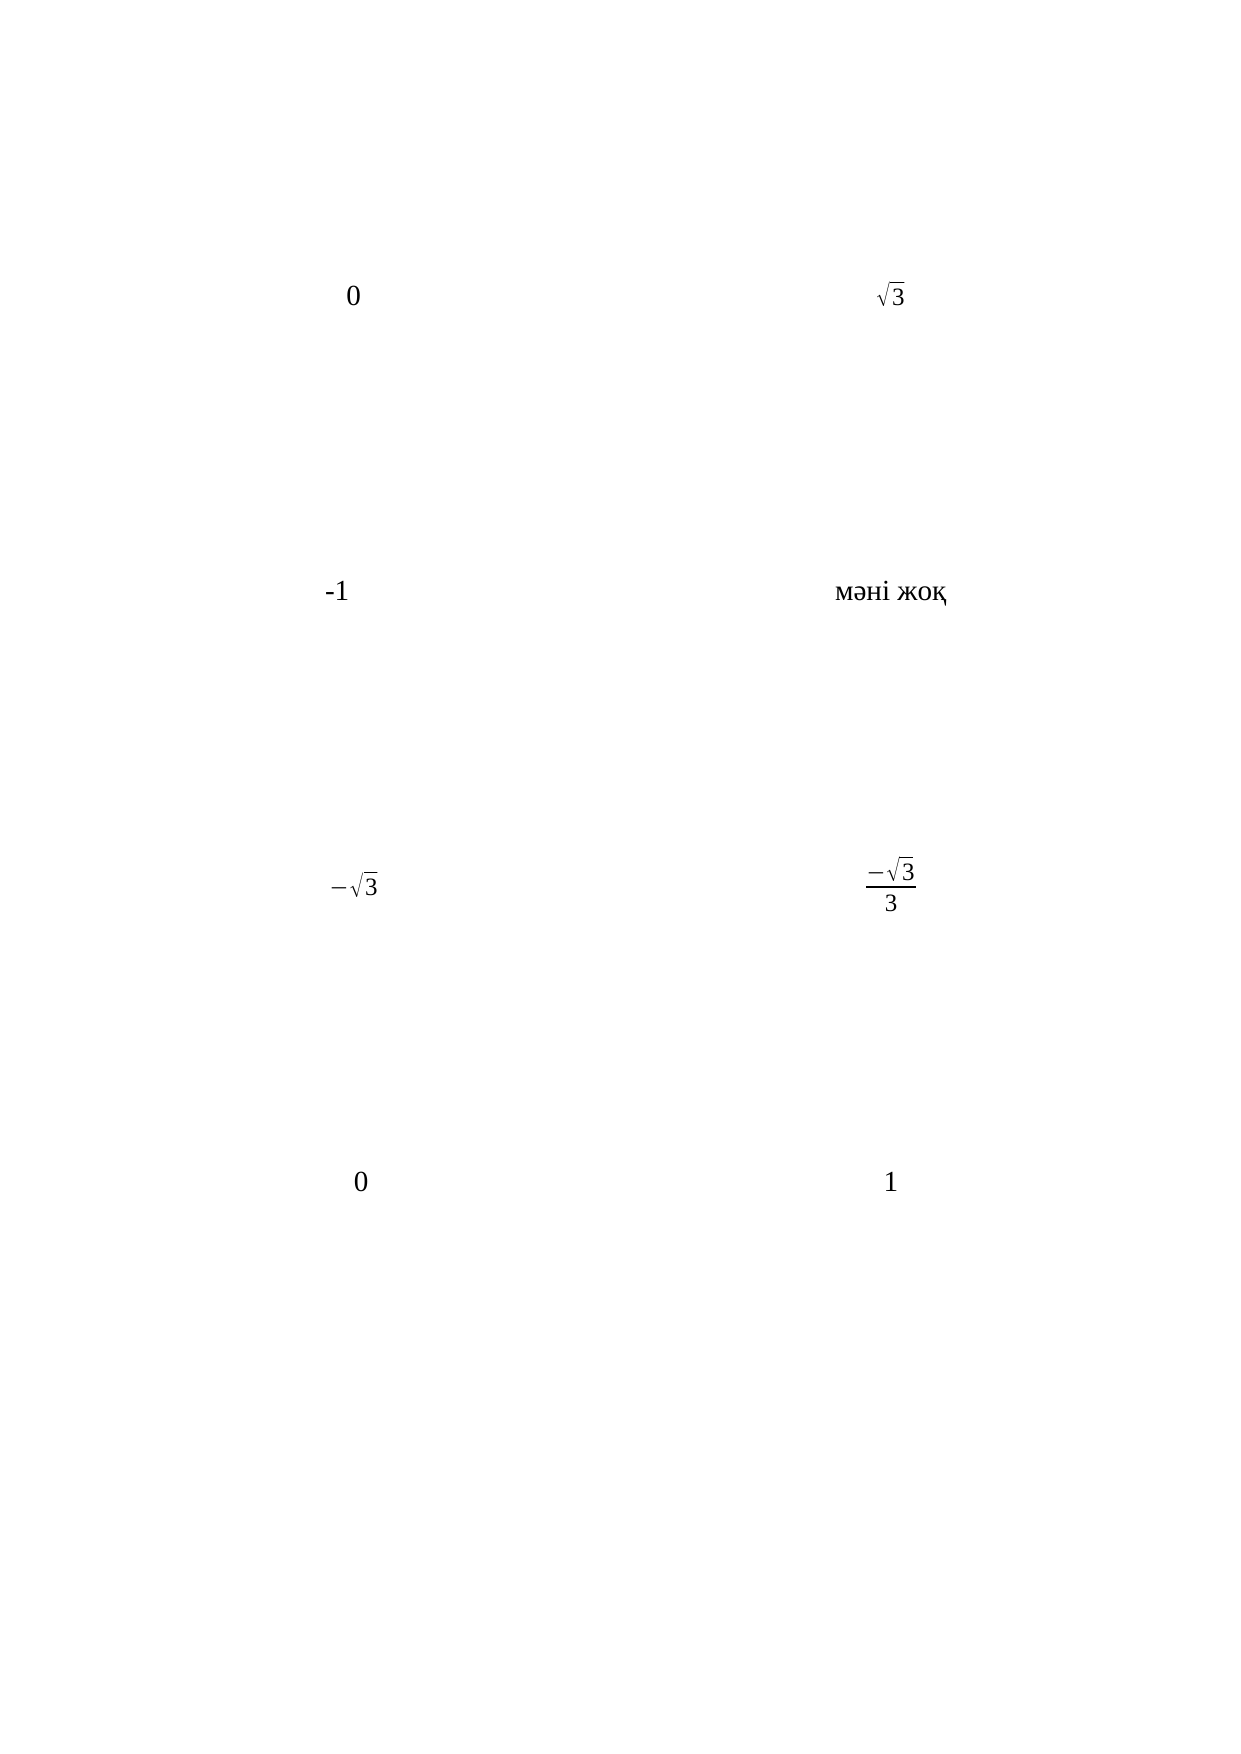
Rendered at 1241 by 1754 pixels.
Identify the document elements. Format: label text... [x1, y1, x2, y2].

table_cell [620, 150, 1152, 445]
table_cell 0 [89, 1036, 620, 1331]
table_cell [620, 741, 1152, 1036]
table_cell мәні жоқ [620, 445, 1152, 741]
table_cell 1 [620, 1036, 1152, 1331]
table_cell -1 [89, 445, 620, 741]
table_cell 0 [89, 150, 620, 445]
table_cell [89, 741, 620, 1036]
